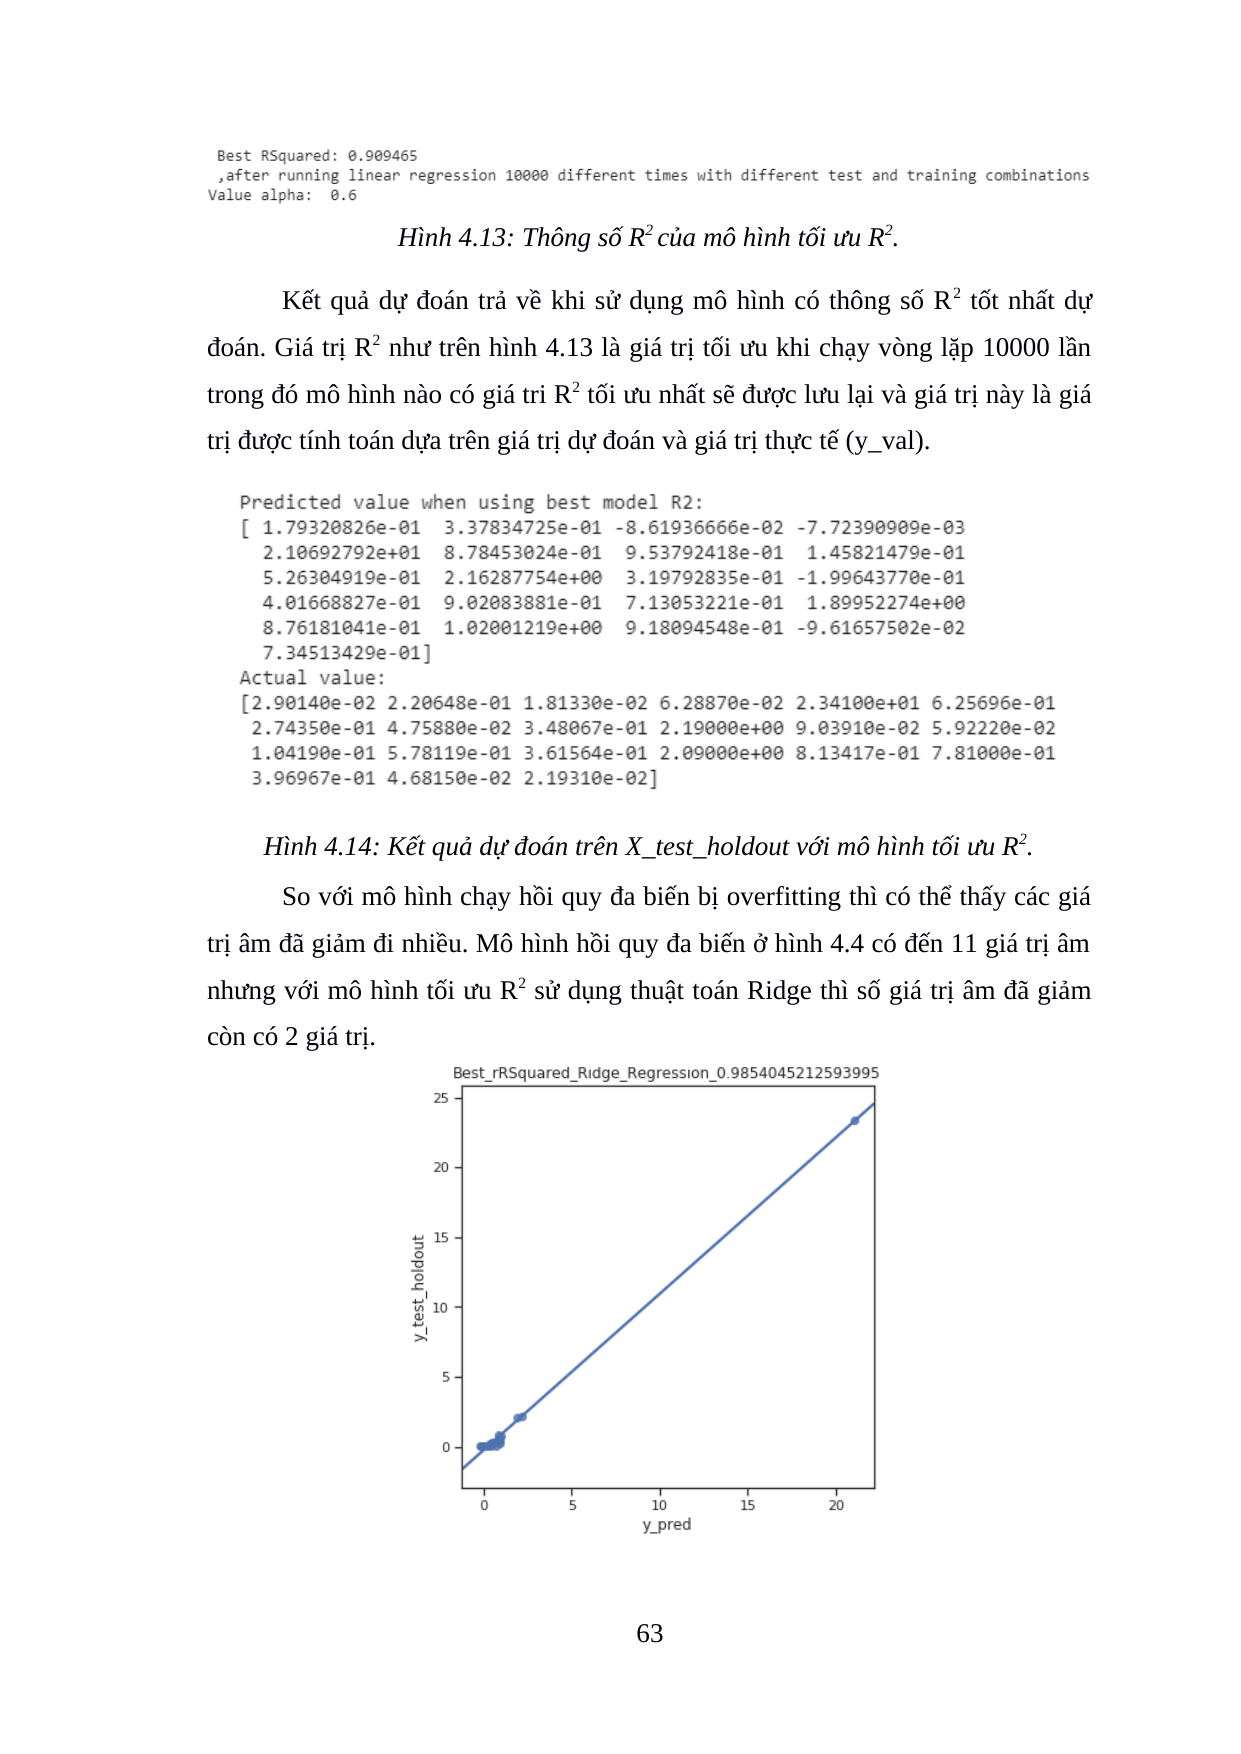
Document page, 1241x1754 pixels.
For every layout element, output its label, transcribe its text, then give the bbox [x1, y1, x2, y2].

subtitle Hình 4.14: Kết quả dự đoán trên X_test_holdout với mô hình tối ưu R2. [207, 830, 1092, 861]
list So với mô hình chạy hồi quy đa biến bị overfitting thì có thể thấy các giá trị âm đã giảm đi nhiều. Mô hình hồi quy đa biến ở hình 4.4 có đến 11 giá trị âm nhưng với mô hình tối ưu R2 sử dụng thuật toán Ridge thì số giá trị âm đã giảm còn có 2 giá trị. [207, 880, 1092, 1052]
picture [410, 1067, 889, 1541]
text Kết quả dự đoán trả về khi sử dụng mô hình có thông số R2 tốt nhất dự đoán. Giá trị R2 như trên hình 4.13 là giá trị tối ưu khi chạy vòng lặp 10000 lần trong đó mô hình nào có giá tri R2 tối ưu nhất sẽ được lưu lại và giá trị này là giá trị được tính toán dựa trên giá trị dự đoán và giá trị thực tế (y_val). [207, 284, 1092, 456]
picture [237, 487, 1062, 798]
list Hình 4.13: Thông số R2 của mô hình tối ưu R2. [207, 221, 1092, 252]
picture [206, 147, 1093, 206]
